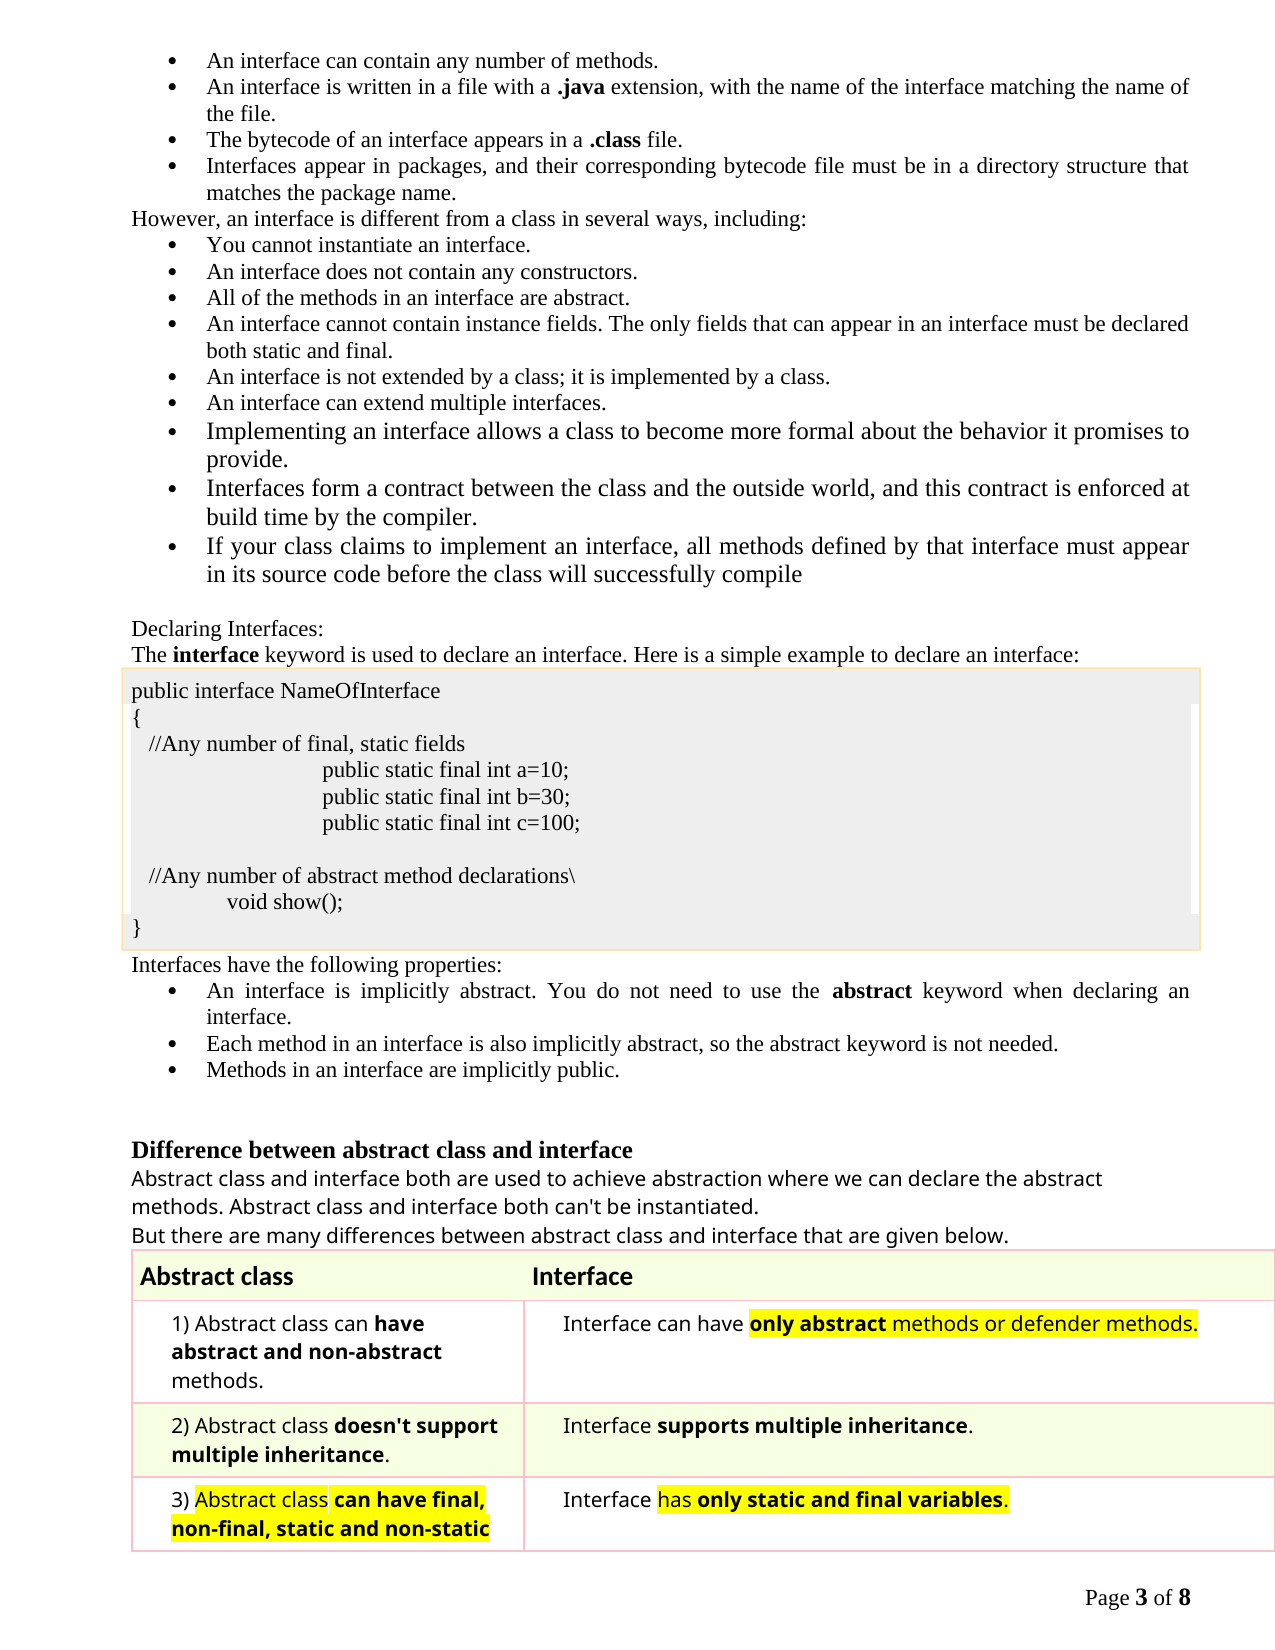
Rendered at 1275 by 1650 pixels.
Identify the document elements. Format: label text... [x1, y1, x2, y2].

list An interface is not extended by a class; it is implemented by a class. [169, 363, 1191, 389]
text Abstract class and interface both are used to achieve abstraction where we can declare the abstract methods. Abstract class and interface both can't be instantiated. [131, 1164, 1191, 1221]
text //Any number of final, static fields [131, 730, 1191, 756]
text public static final int b=30; [131, 783, 1191, 809]
list An interface can extend multiple interfaces. [169, 389, 1191, 416]
text The interface keyword is used to declare an interface. Here is a simple example to declare an interface: [131, 641, 1191, 667]
table_cell 1) Abstract class can have abstract and non-abstract methods. [133, 1301, 523, 1402]
table_cell Interface supports multiple inheritance. [525, 1404, 1274, 1476]
list An interface is written in a file with a .java extension, with the name of the interface matching the name of the file. [169, 73, 1191, 126]
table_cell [525, 1478, 1274, 1550]
list An interface can contain any number of methods. [169, 47, 1191, 73]
text However, an interface is different from a class in several ways, including: [131, 205, 1191, 231]
text Declaring Interfaces: [131, 615, 1186, 641]
list Implementing an interface allows a class to become more formal about the behavior it promises to provide. [169, 416, 1191, 473]
text public static final int a=10; [131, 756, 1191, 783]
text } [123, 904, 1199, 949]
list Interfaces appear in packages, and their corresponding bytecode file must be in a directory structure that matches the package name. [169, 152, 1191, 205]
subtitle Difference between abstract class and interface [131, 1135, 1191, 1164]
text { [131, 704, 1191, 730]
text void show(); [131, 888, 1191, 904]
table_cell Interface can have only abstract methods or defender methods. [525, 1301, 1274, 1402]
text public static final int c=100; [131, 809, 1191, 835]
list Interfaces form a contract between the class and the outside world, and this contract is enforced at build time by the compiler. [169, 473, 1191, 531]
list If your class claims to implement an interface, all methods defined by that interface must appear in its source code before the class will successfully compile [169, 531, 1191, 588]
list An interface cannot contain instance fields. The only fields that can appear in an interface must be declared both static and final. [169, 310, 1191, 363]
table_header Interface [524, 1251, 1274, 1299]
list Methods in an interface are implicitly public. [169, 1056, 1191, 1082]
text But there are many differences between abstract class and interface that are given below. [131, 1221, 1191, 1249]
list An interface does not contain any constructors. [169, 258, 1191, 284]
text Interfaces have the following properties: [131, 951, 1191, 977]
list All of the methods in an interface are abstract. [169, 284, 1191, 310]
list The bytecode of an interface appears in a .class file. [169, 126, 1191, 152]
table_header Abstract class [133, 1251, 524, 1299]
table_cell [133, 1478, 523, 1550]
table_cell 2) Abstract class doesn't support multiple inheritance. [133, 1404, 523, 1476]
list Each method in an interface is also implicitly abstract, so the abstract keyword is not needed. [169, 1030, 1191, 1056]
text //Any number of abstract method declarations\ [131, 862, 1191, 888]
text public interface NameOfInterface [123, 669, 1199, 704]
list An interface is implicitly abstract. You do not need to use the abstract keyword when declaring an interface. [169, 977, 1191, 1030]
list You cannot instantiate an interface. [169, 231, 1191, 258]
